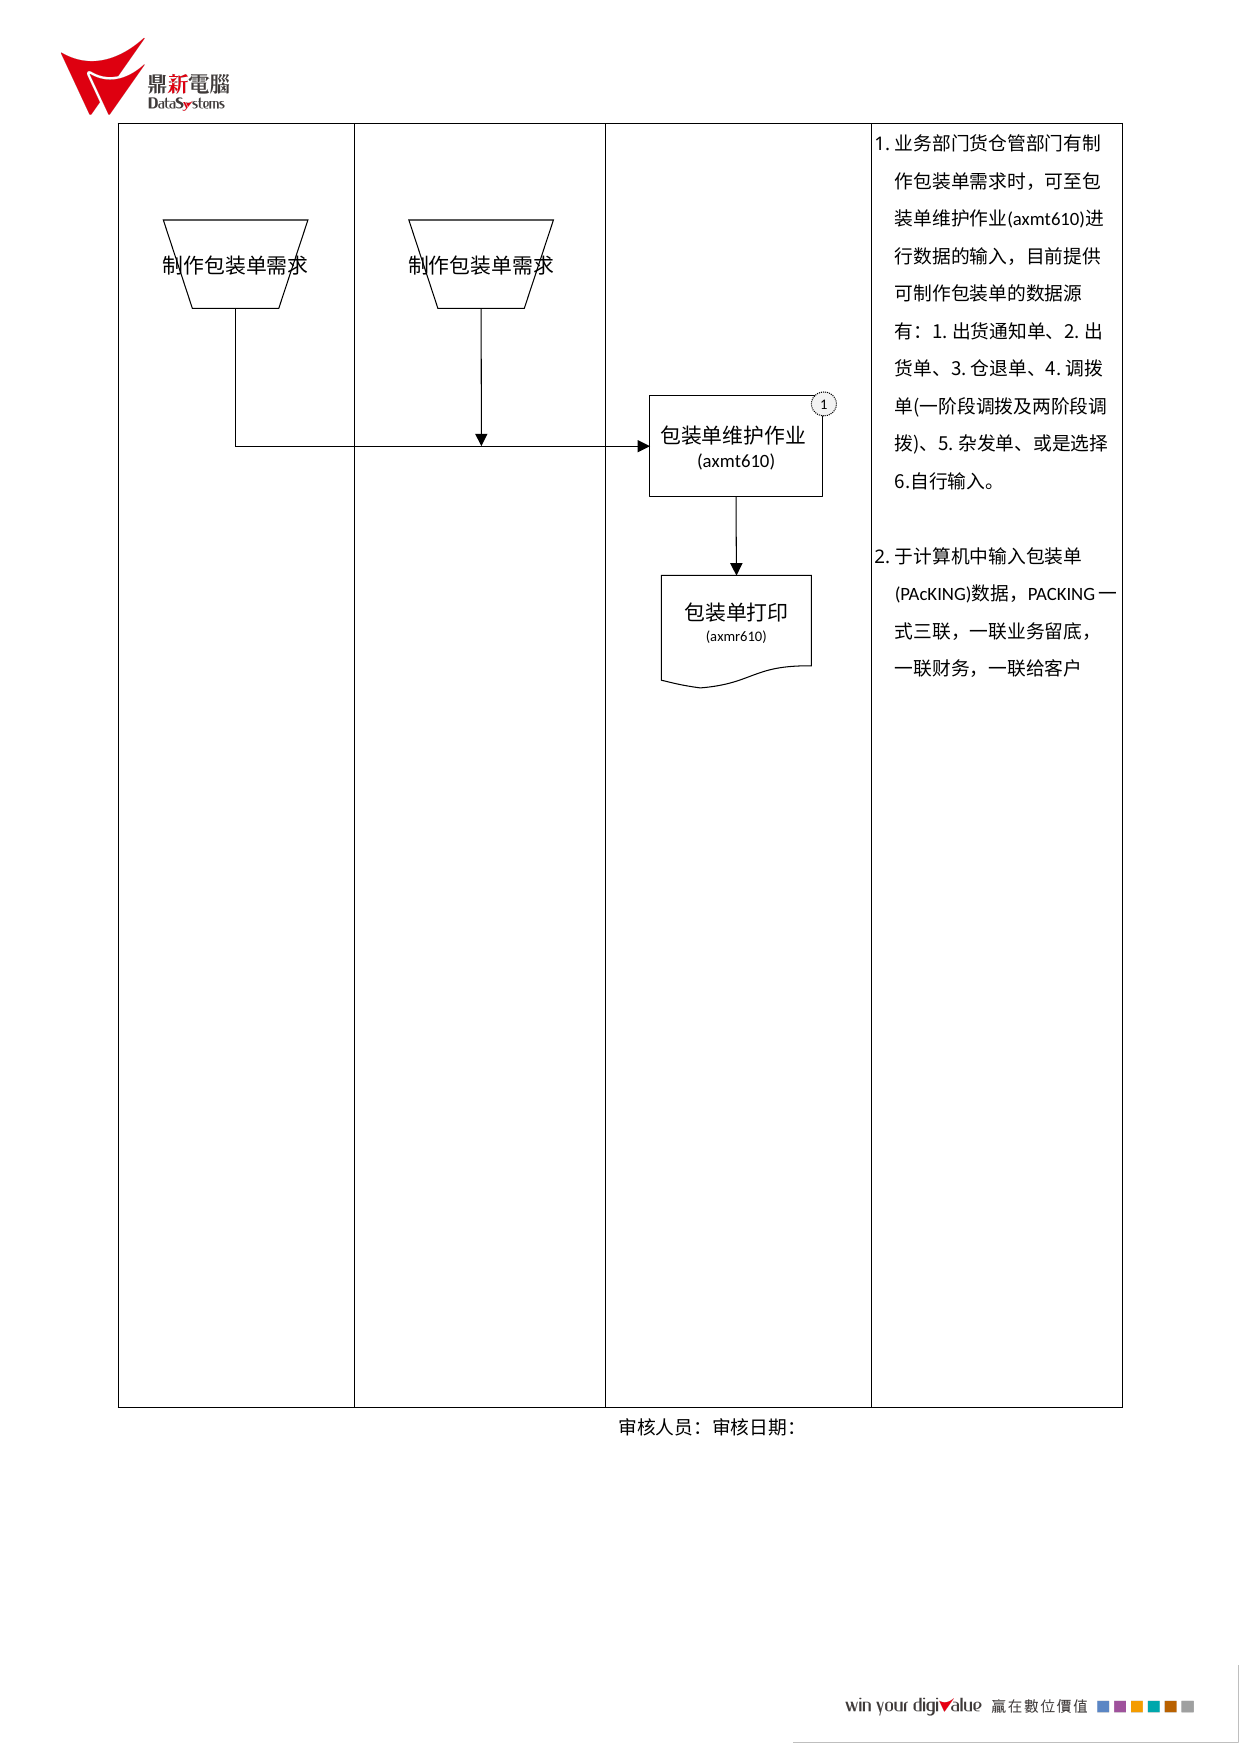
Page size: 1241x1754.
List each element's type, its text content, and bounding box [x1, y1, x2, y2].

text 审核人员：审核日期： [568, 1408, 1122, 1445]
picture [0, 0, 1239, 1743]
table_cell [355, 124, 605, 1407]
table_cell [119, 124, 354, 1407]
table_cell [606, 124, 871, 1407]
table_cell 业务部门货仓管部门有制作包装单需求时，可至包装单维护作业(axmt610)进行数据的输入，目前提供可制作包装单的数据源有：1. 出货通知单、2. 出货单、3. 仓退单、4. 调拨单(一阶段调拨及两阶段调拨)、5. 杂发单、或是选择6.自行输入。 于计算机中输入包装单(PAcKING)数据，PACKING一式三联，一联业务留底，一联财务，一联给客户 [872, 124, 1122, 1407]
